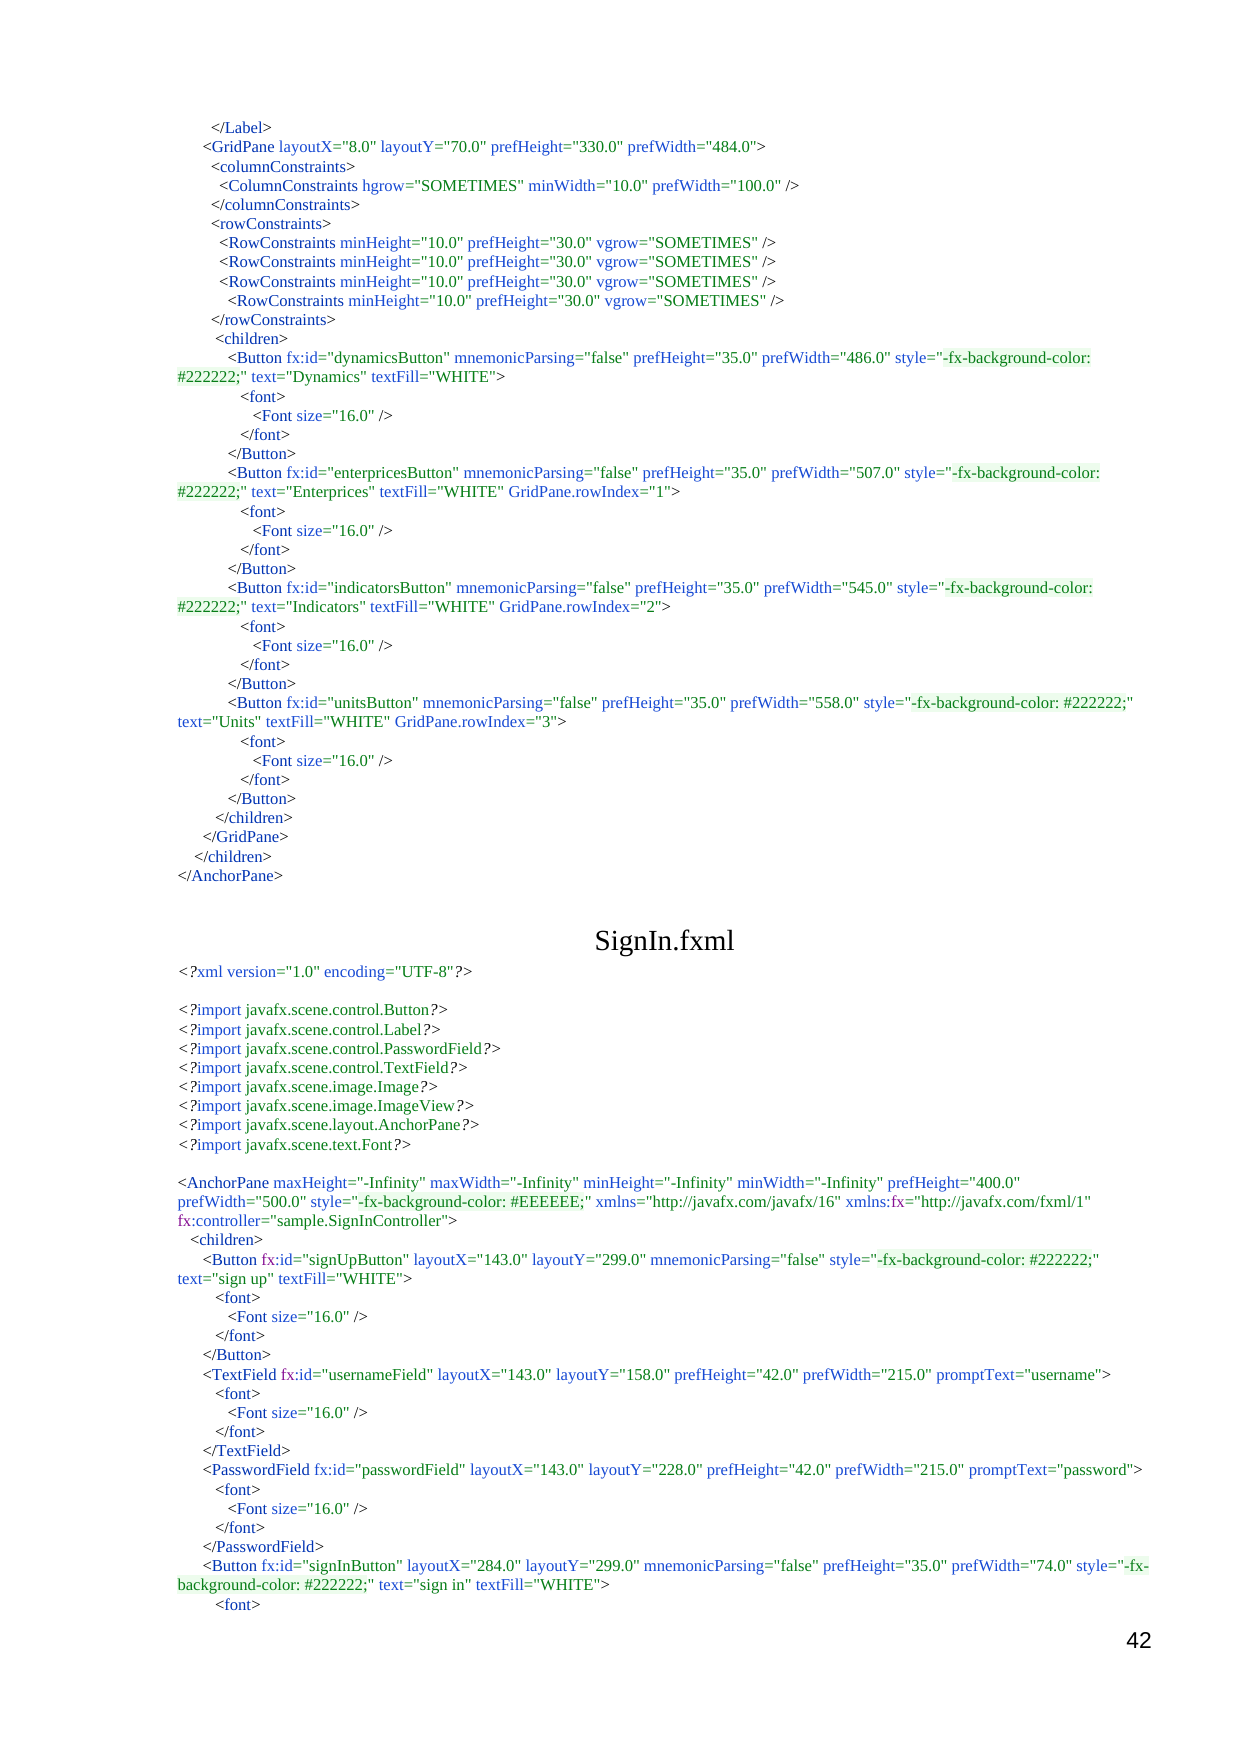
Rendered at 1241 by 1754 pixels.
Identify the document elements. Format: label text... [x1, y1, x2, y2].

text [177, 118, 1152, 885]
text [177, 962, 1152, 1613]
text SignIn.fxml [177, 923, 1152, 957]
